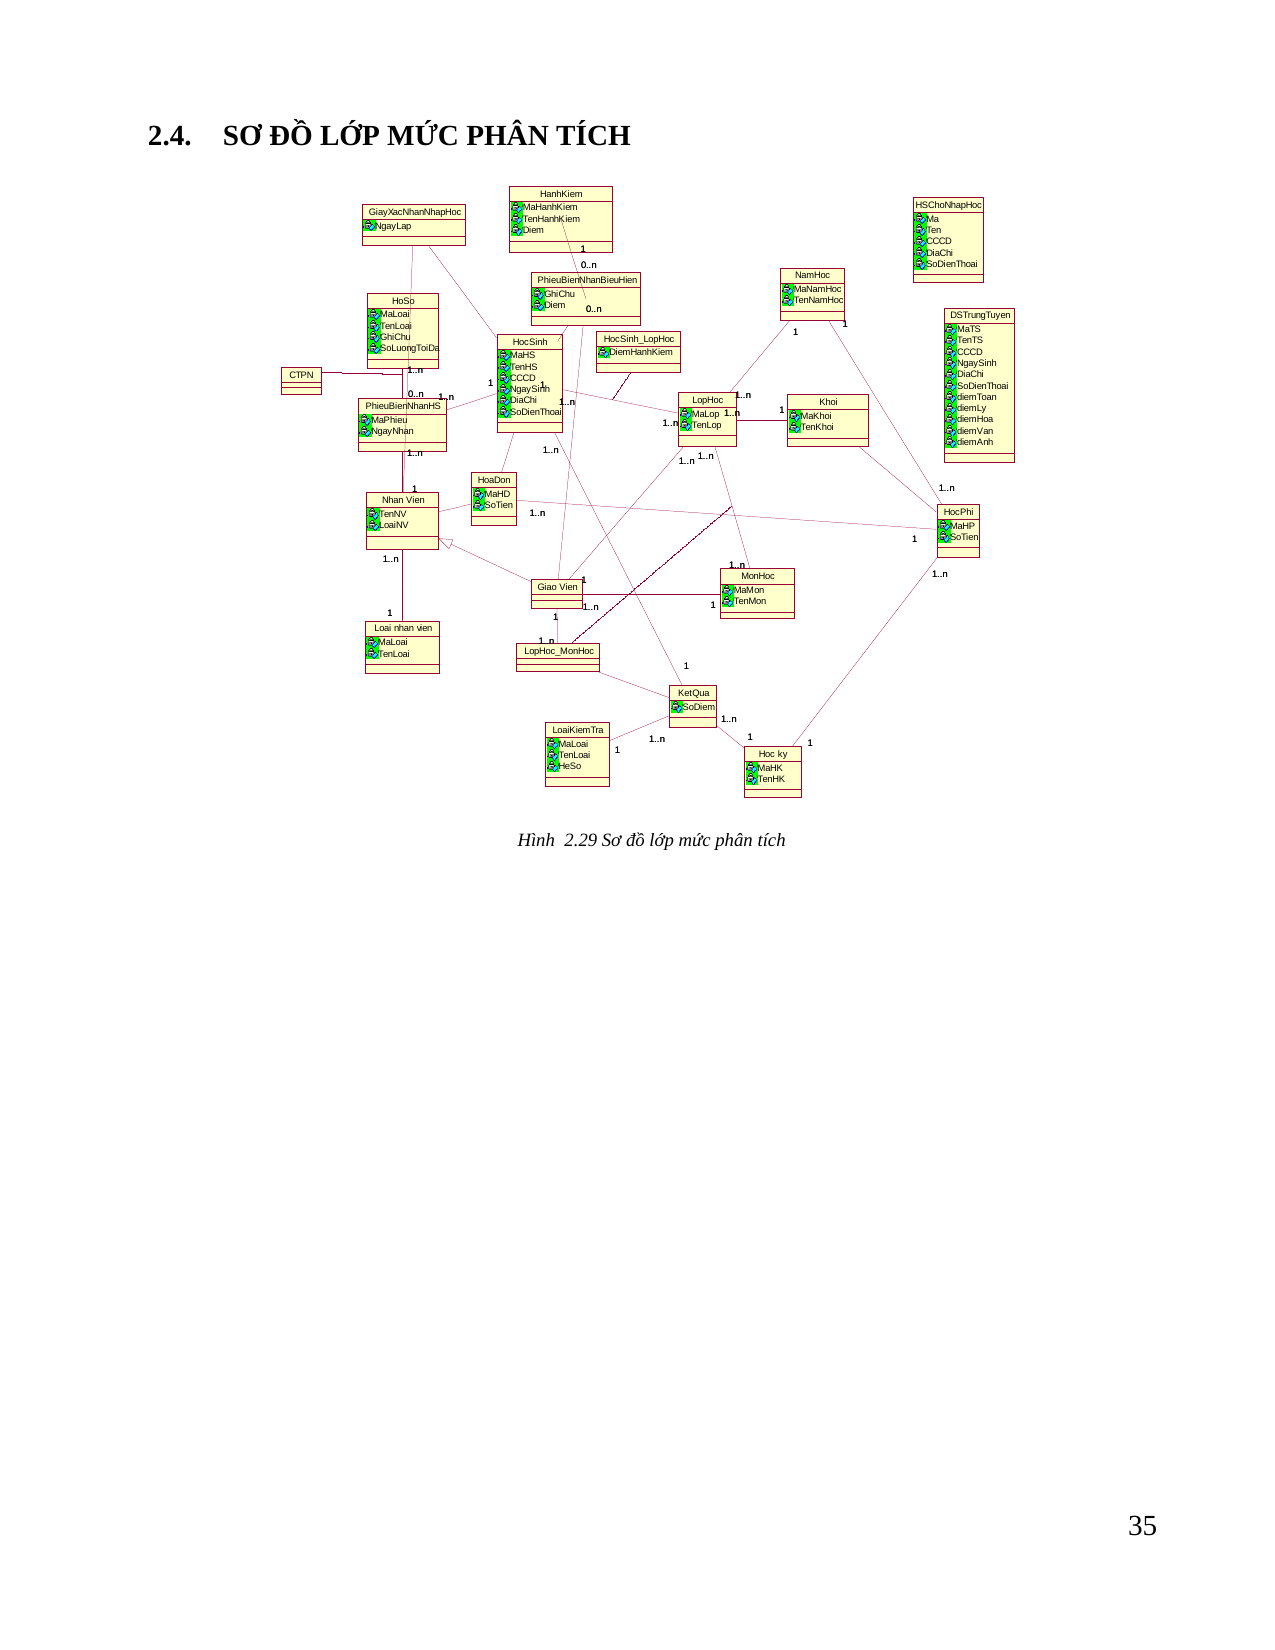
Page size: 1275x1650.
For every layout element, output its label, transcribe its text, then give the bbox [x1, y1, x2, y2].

subtitle SƠ ĐỒ LỚP MỨC PHÂN TÍCH [148, 118, 1157, 152]
